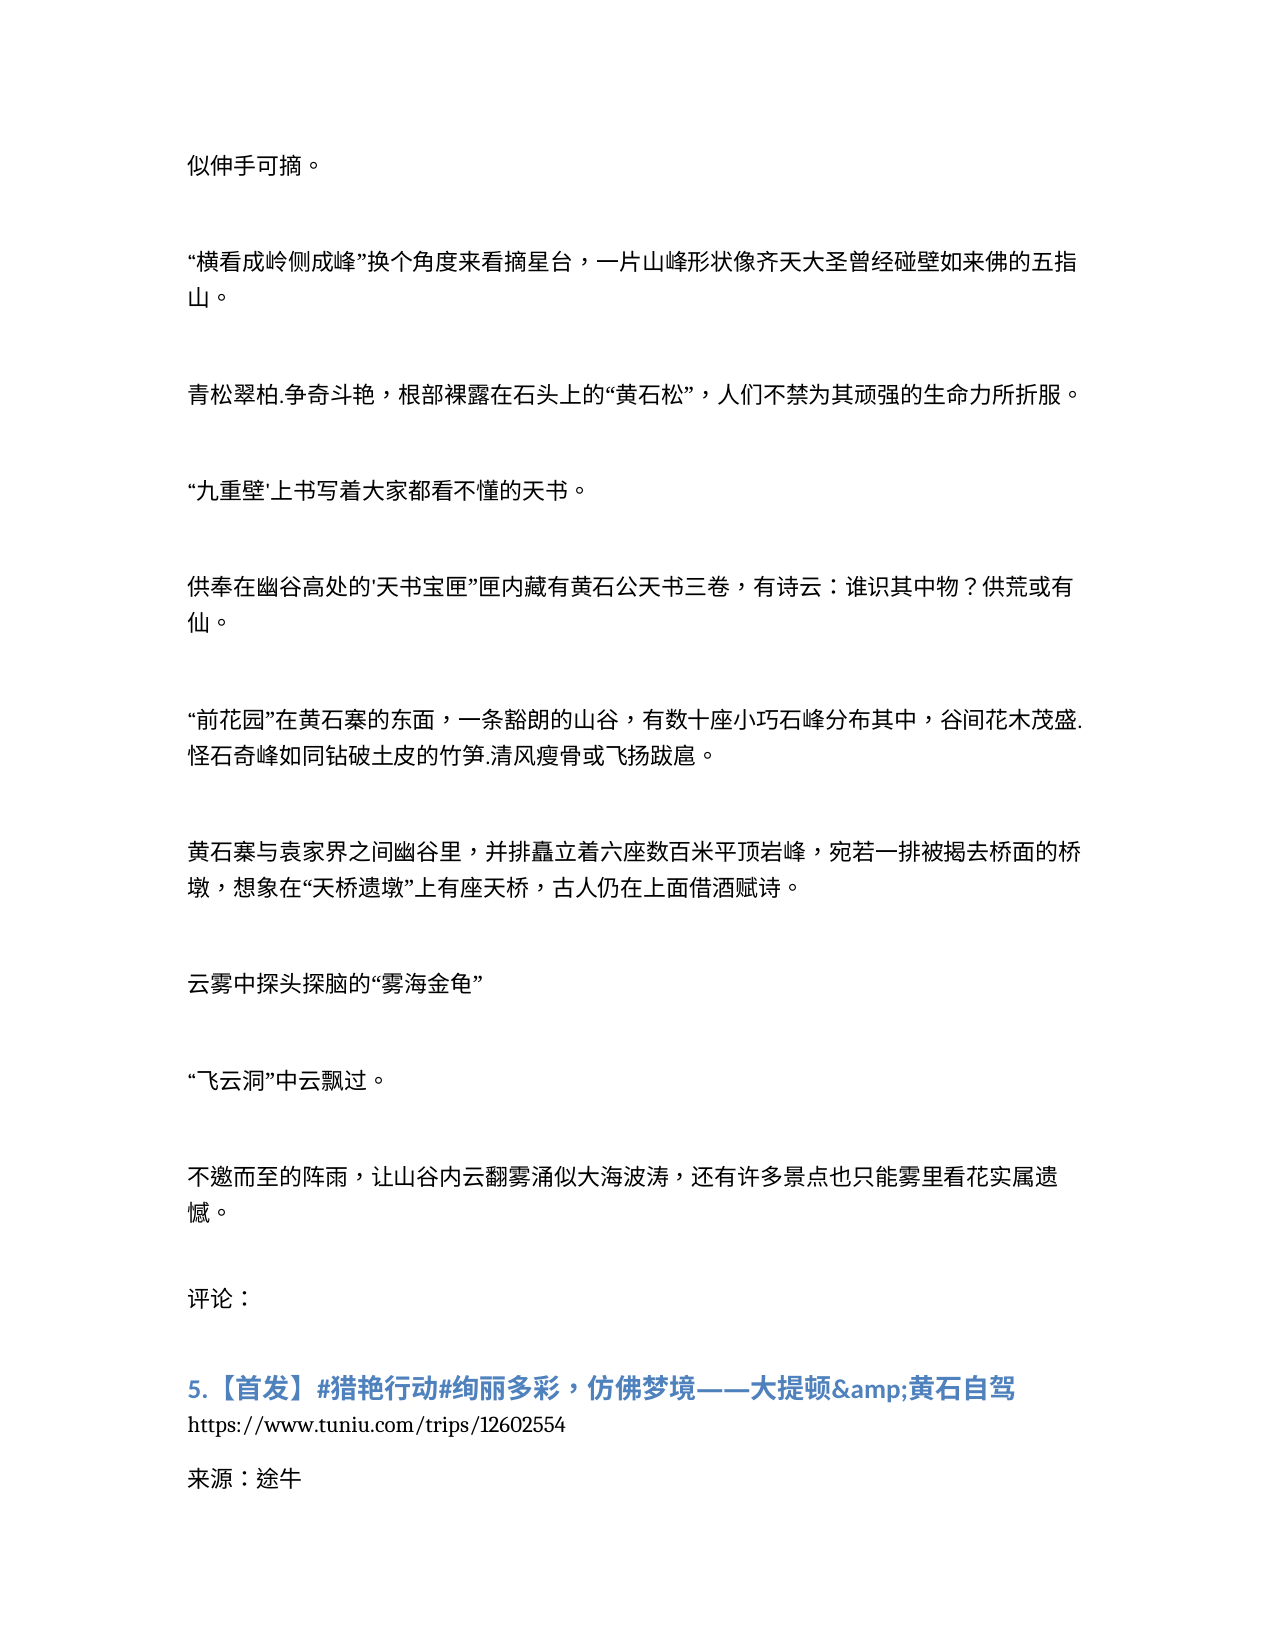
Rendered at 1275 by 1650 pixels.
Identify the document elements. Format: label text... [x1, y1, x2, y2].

subtitle 5.【首发】#猎艳行动#绚丽多彩，仿佛梦境——大提顿&amp;黄石自驾 [187, 1369, 1087, 1406]
text 评论： [187, 1283, 1087, 1344]
text 来源：途牛 [187, 1463, 1087, 1494]
text https://www.tuniu.com/trips/12602554 [187, 1412, 1087, 1438]
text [187, 150, 1087, 1258]
